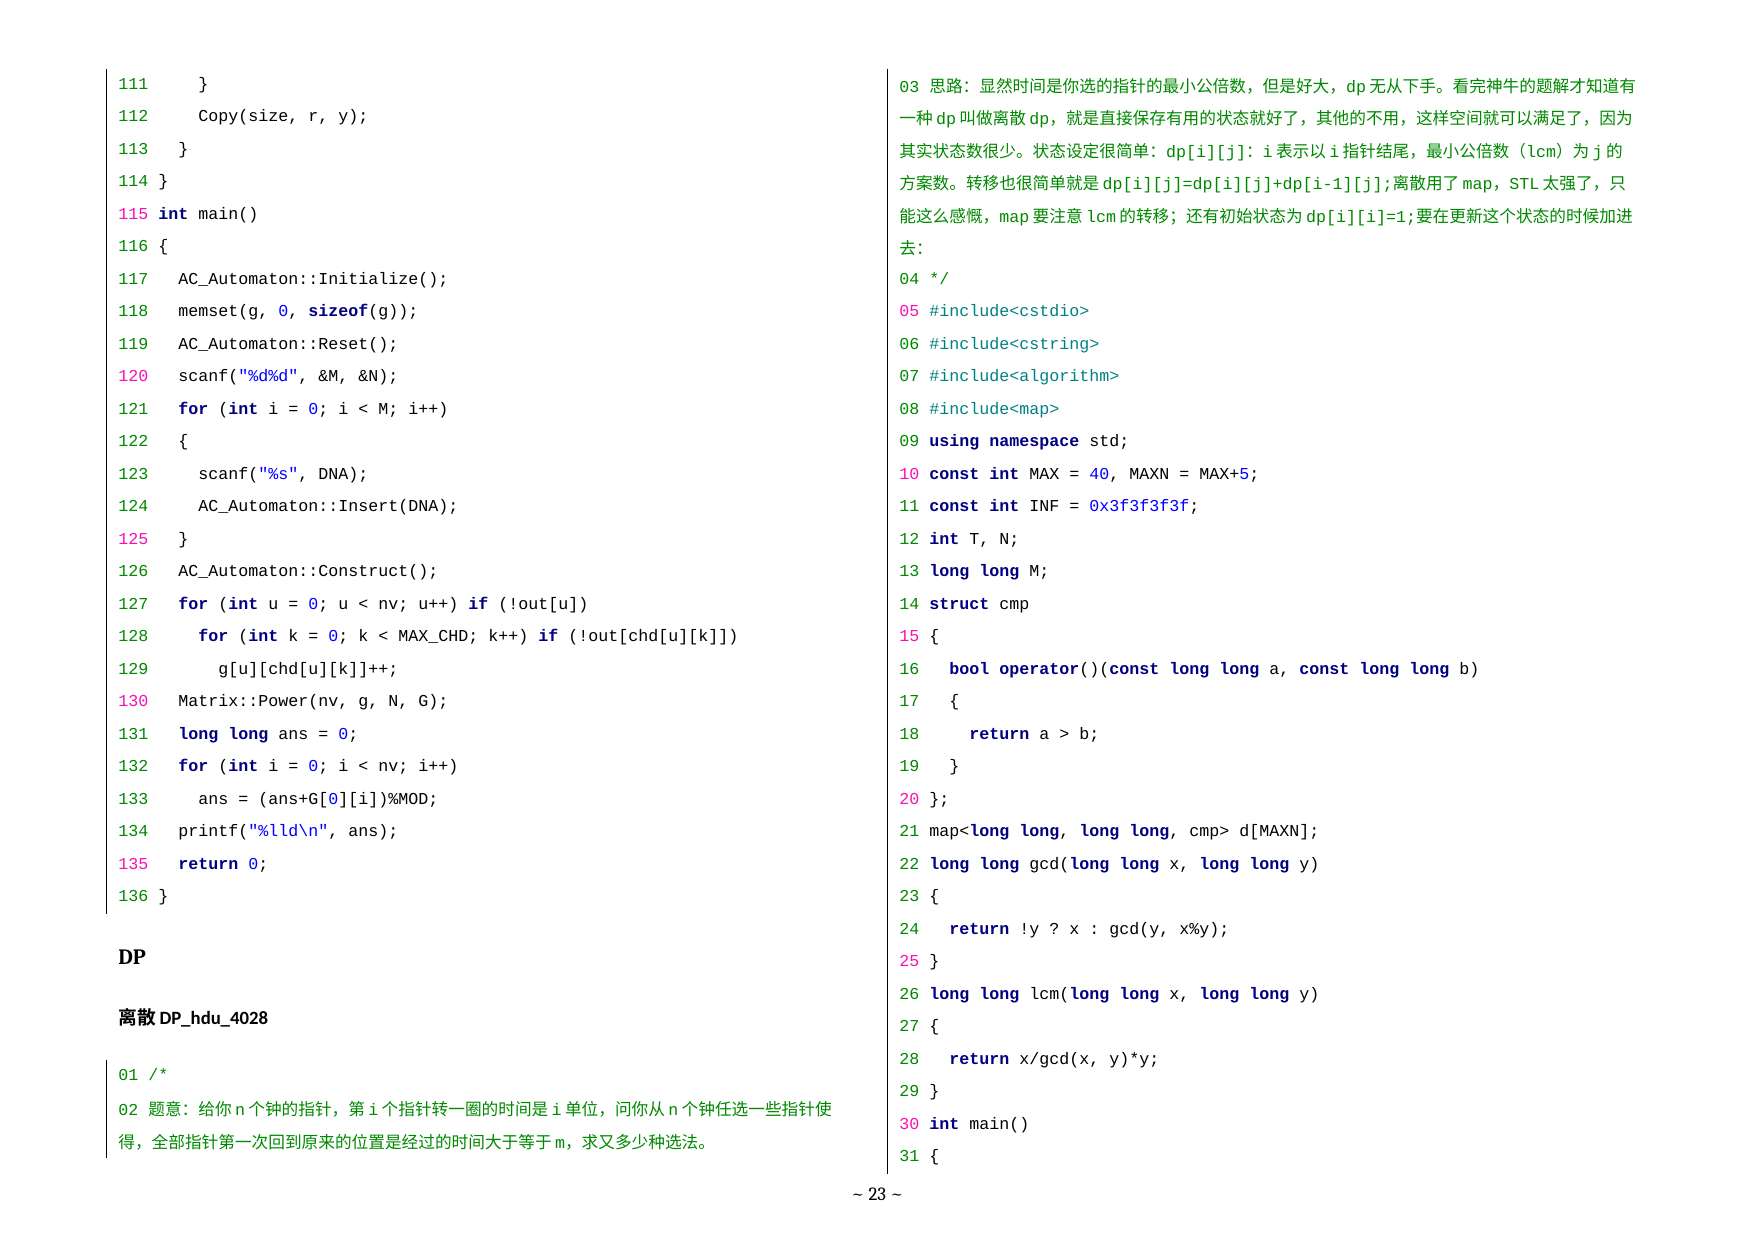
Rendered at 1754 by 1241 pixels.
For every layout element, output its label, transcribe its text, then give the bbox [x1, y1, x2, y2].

subtitle DP [118, 941, 855, 973]
subtitle 离散DP_hdu_4028 [118, 1000, 855, 1033]
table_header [107, 69, 866, 914]
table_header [107, 1060, 866, 1157]
